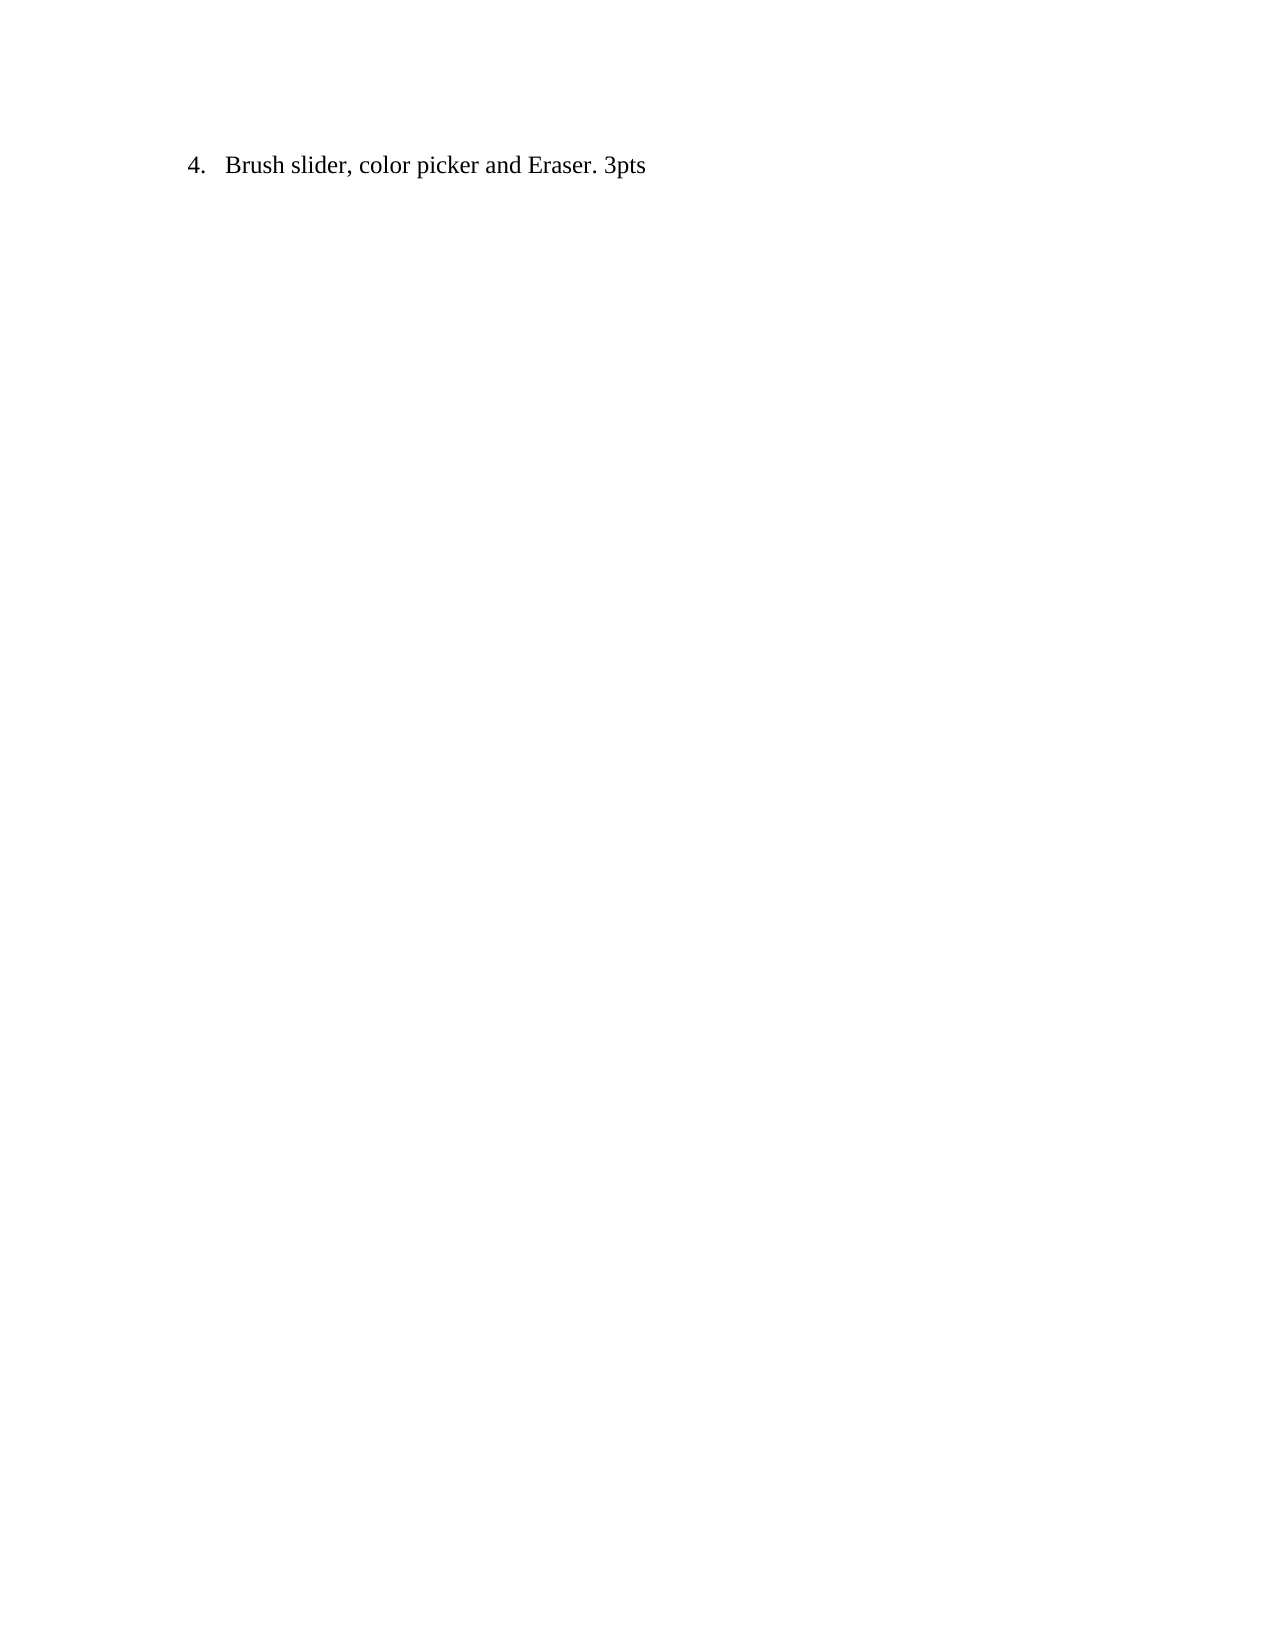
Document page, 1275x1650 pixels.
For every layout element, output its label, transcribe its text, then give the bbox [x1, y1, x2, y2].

list Brush slider, color picker and Eraser. 3pts [187, 150, 1125, 179]
